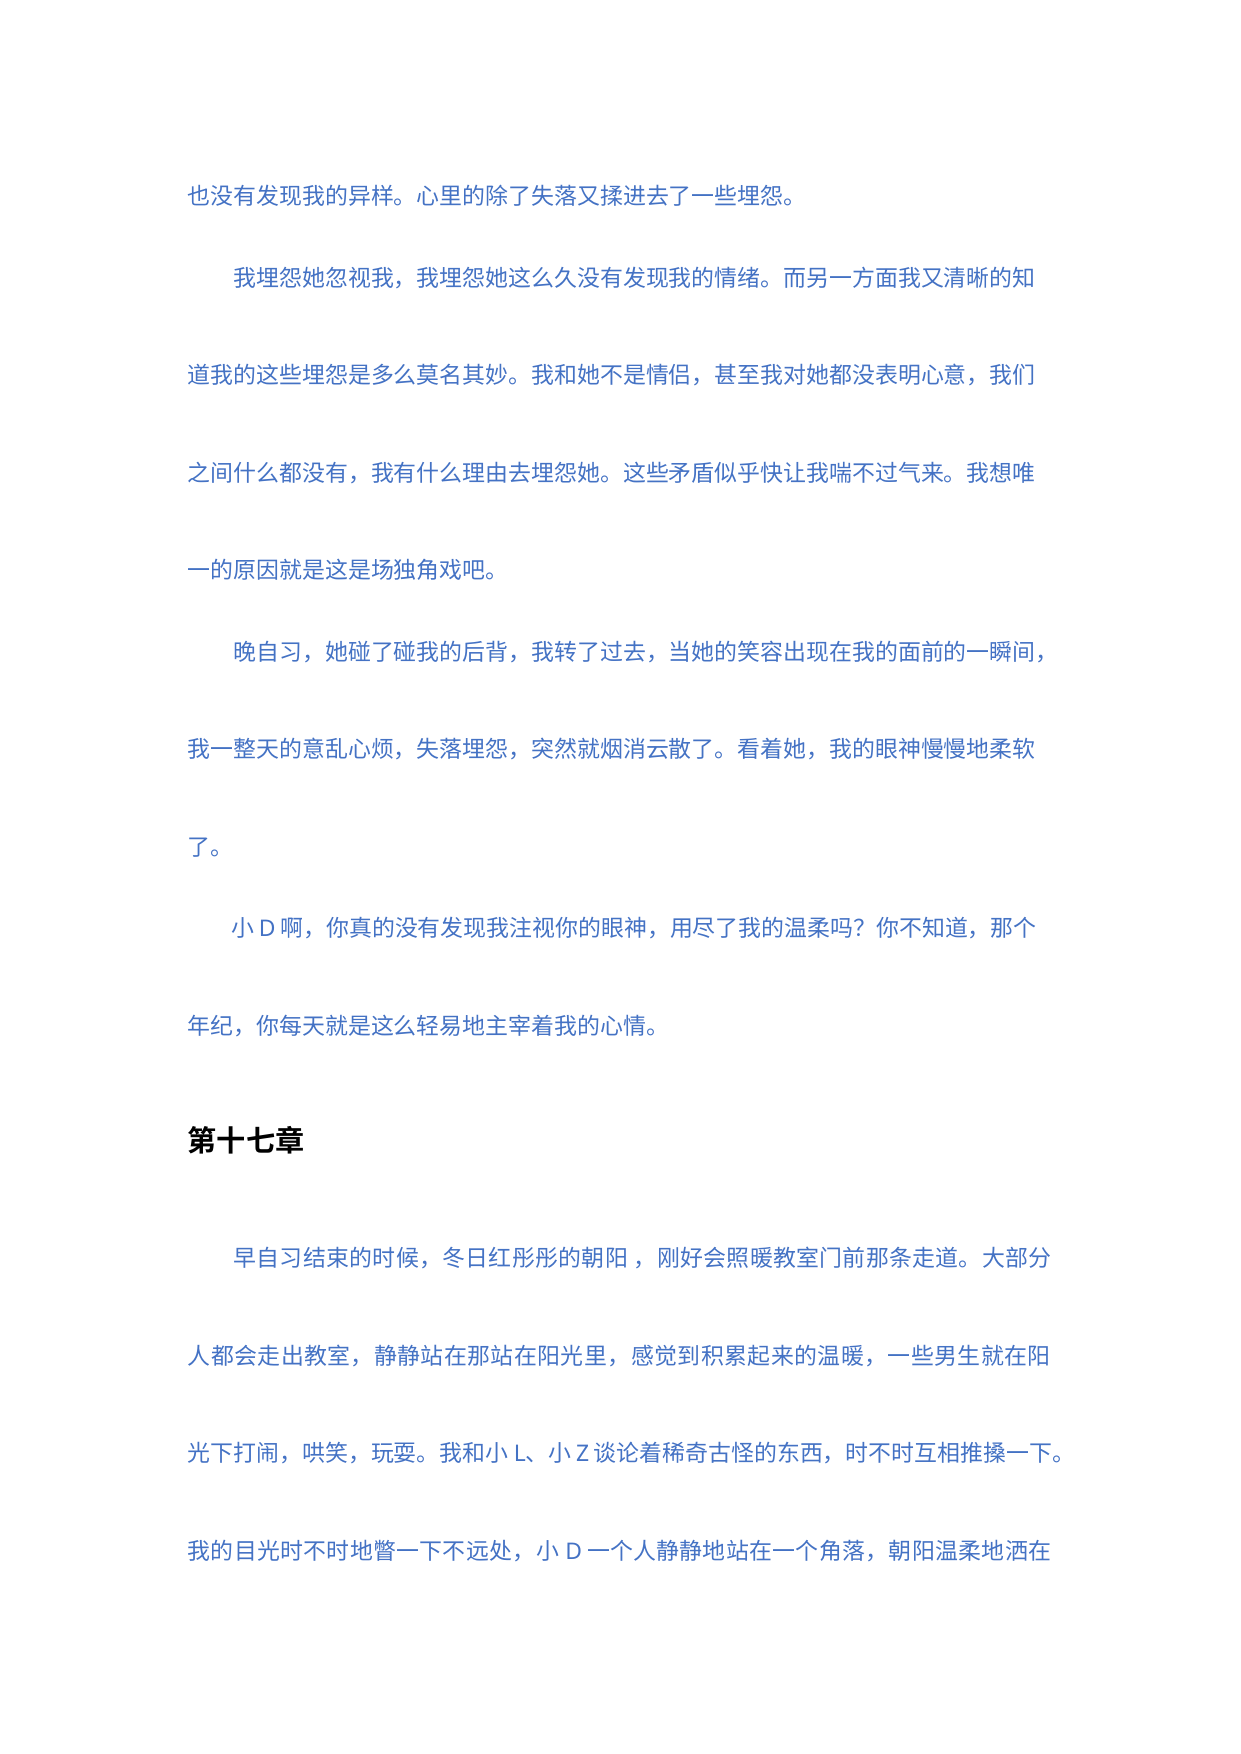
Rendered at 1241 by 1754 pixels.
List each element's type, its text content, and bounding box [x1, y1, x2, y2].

text 我埋怨她忽视我，我埋怨她这么久没有发现我的情绪。而另一方面我又清晰的知道我的这些埋怨是多么莫名其妙。我和她不是情侣，甚至我对她都没表明心意，我们之间什么都没有，我有什么理由去埋怨她。这些矛盾似乎快让我喘不过气来。我想唯一的原因就是这是场独角戏吧。 [187, 243, 1053, 601]
text 小D啊，你真的没有发现我注视你的眼神，用尽了我的温柔吗？你不知道，那个年纪，你每天就是这么轻易地主宰着我的心情。 [187, 894, 1053, 1057]
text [187, 162, 1053, 227]
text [187, 1224, 1053, 1582]
text 晚自习，她碰了碰我的后背，我转了过去，当她的笑容出现在我的面前的一瞬间，我一整天的意乱心烦，失落埋怨，突然就烟消云散了。看着她，我的眼神慢慢地柔软了。 [187, 618, 1053, 878]
subtitle 第十七章 [187, 1106, 1053, 1171]
